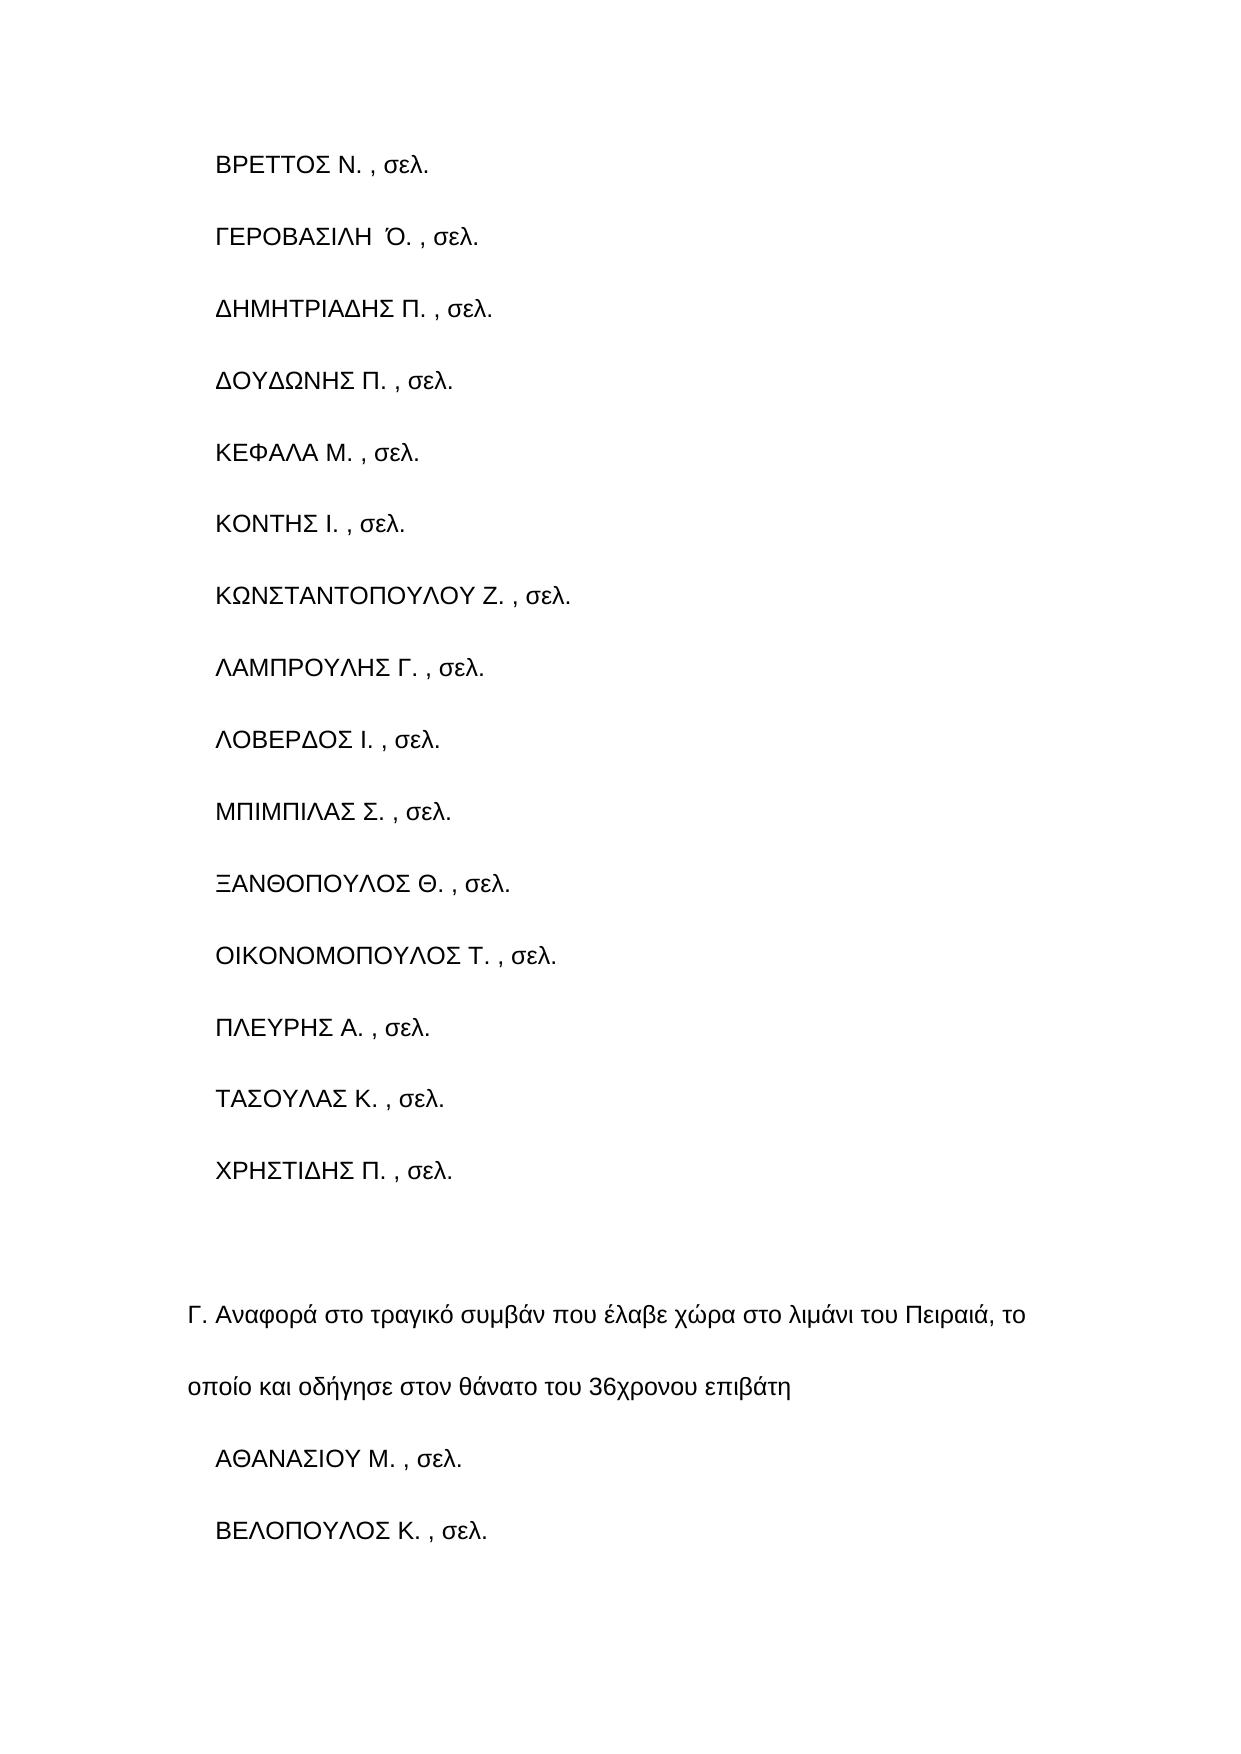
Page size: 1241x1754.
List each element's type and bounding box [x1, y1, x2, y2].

text [187, 150, 1053, 1544]
